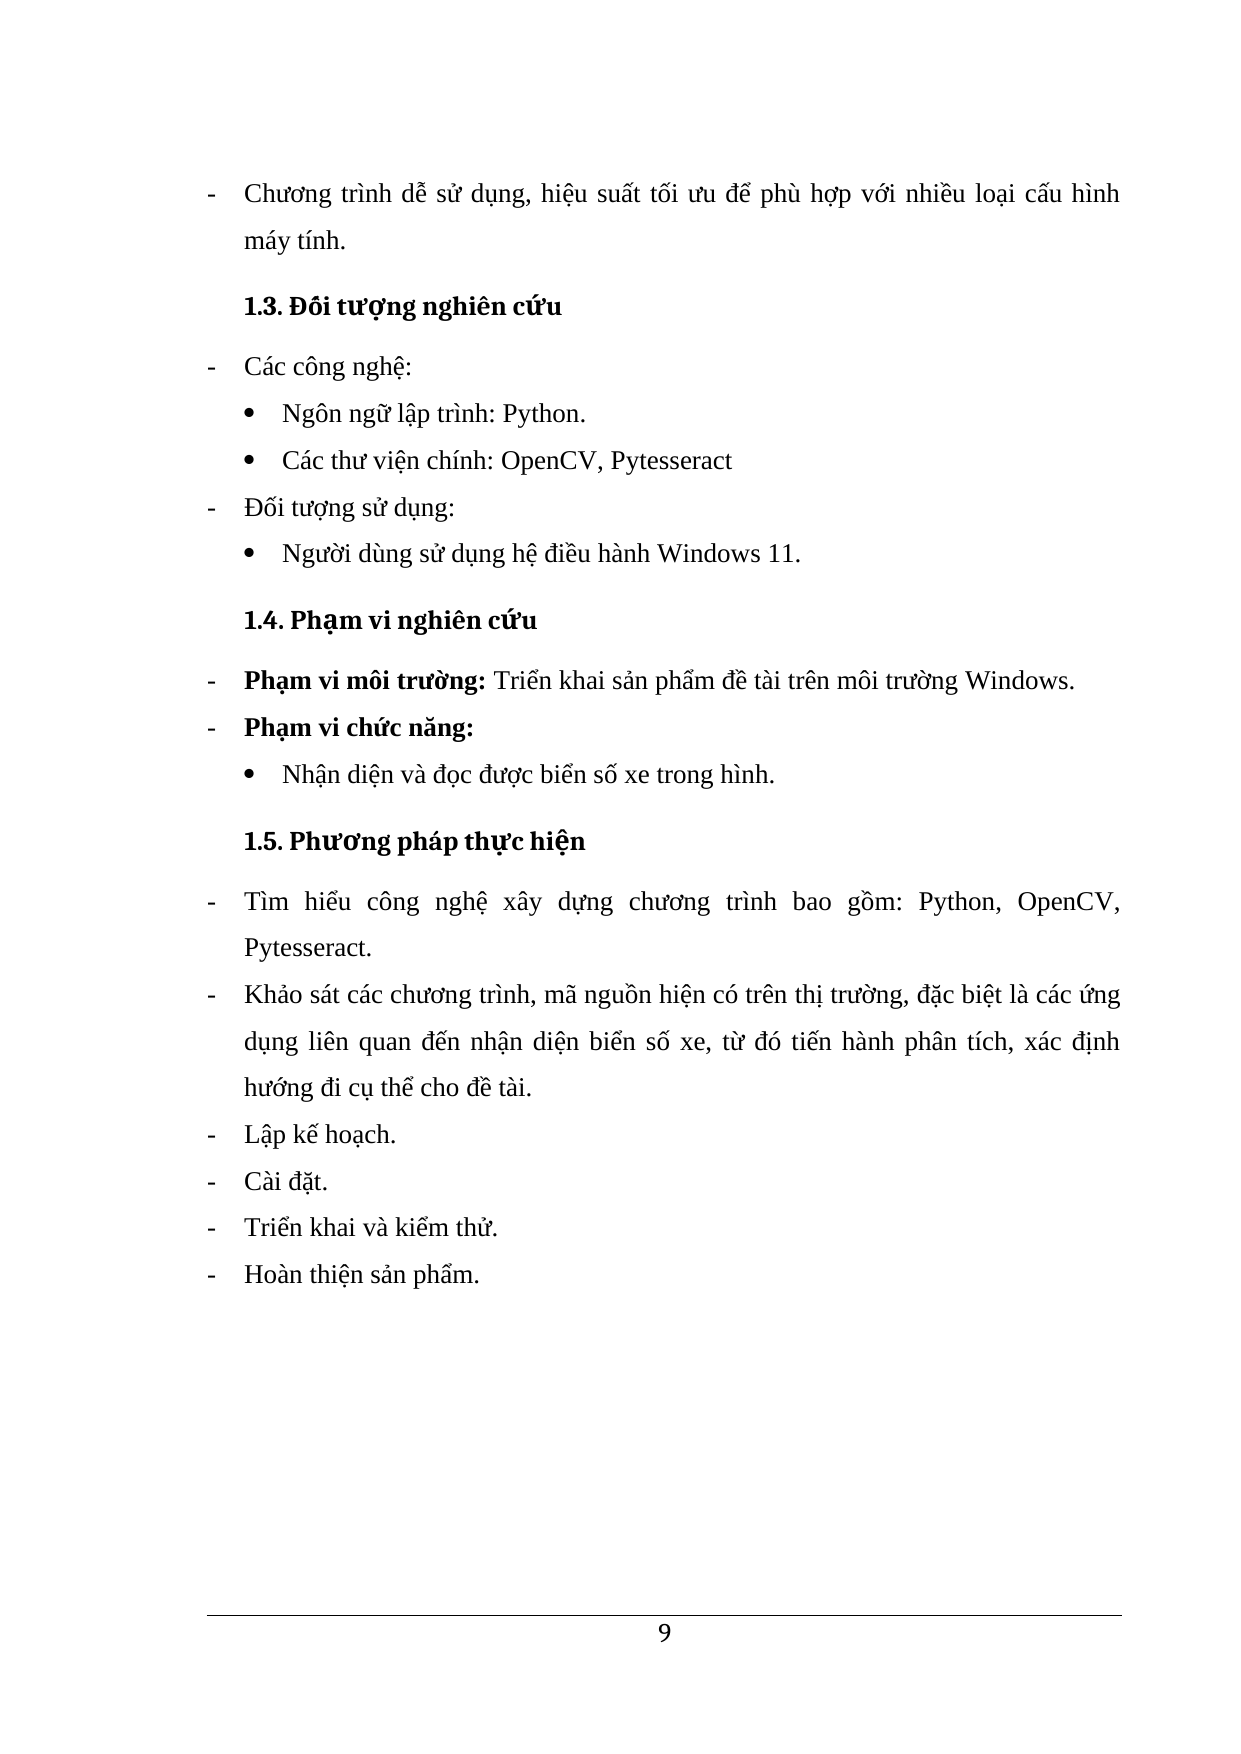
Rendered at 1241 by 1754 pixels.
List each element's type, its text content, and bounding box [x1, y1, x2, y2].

list Triển khai và kiểm thử. [207, 1211, 1122, 1242]
list Cài đặt. [207, 1165, 1122, 1196]
subtitle Phạm vi nghiên cứu [244, 605, 1122, 636]
list Hoàn thiện sản phẩm. [207, 1258, 1122, 1289]
subtitle Phương pháp thực hiện [244, 826, 1122, 857]
list Phạm vi chức năng: [207, 711, 1122, 742]
list Khảo sát các chương trình, mã nguồn hiện có trên thị trường, đặc biệt là các ứng dụng liên quan đến nhận diện biển số xe, từ đó tiến hành phân tích, xác định hướng đi cụ thể cho đề tài. [207, 978, 1122, 1102]
list Các thư viện chính: OpenCV, Pytesseract [244, 444, 1122, 475]
list Ngôn ngữ lập trình: Python. [244, 397, 1122, 428]
list Người dùng sử dụng hệ điều hành Windows 11. [244, 538, 1122, 569]
list Nhận diện và đọc được biển số xe trong hình. [244, 758, 1122, 789]
list Phạm vi môi trường: Triển khai sản phẩm đề tài trên môi trường Windows. [207, 664, 1122, 696]
list Tìm hiểu công nghệ xây dựng chương trình bao gồm: Python, OpenCV, Pytesseract. [207, 885, 1122, 962]
list Lập kế hoạch. [207, 1118, 1122, 1149]
list Đối tượng sử dụng: [207, 491, 1122, 522]
subtitle Đối tượng nghiên cứu [244, 291, 1122, 322]
list Chương trình dễ sử dụng, hiệu suất tối ưu để phù hợp với nhiều loại cấu hình máy tính. [207, 177, 1122, 255]
list Các công nghệ: [207, 351, 1122, 382]
